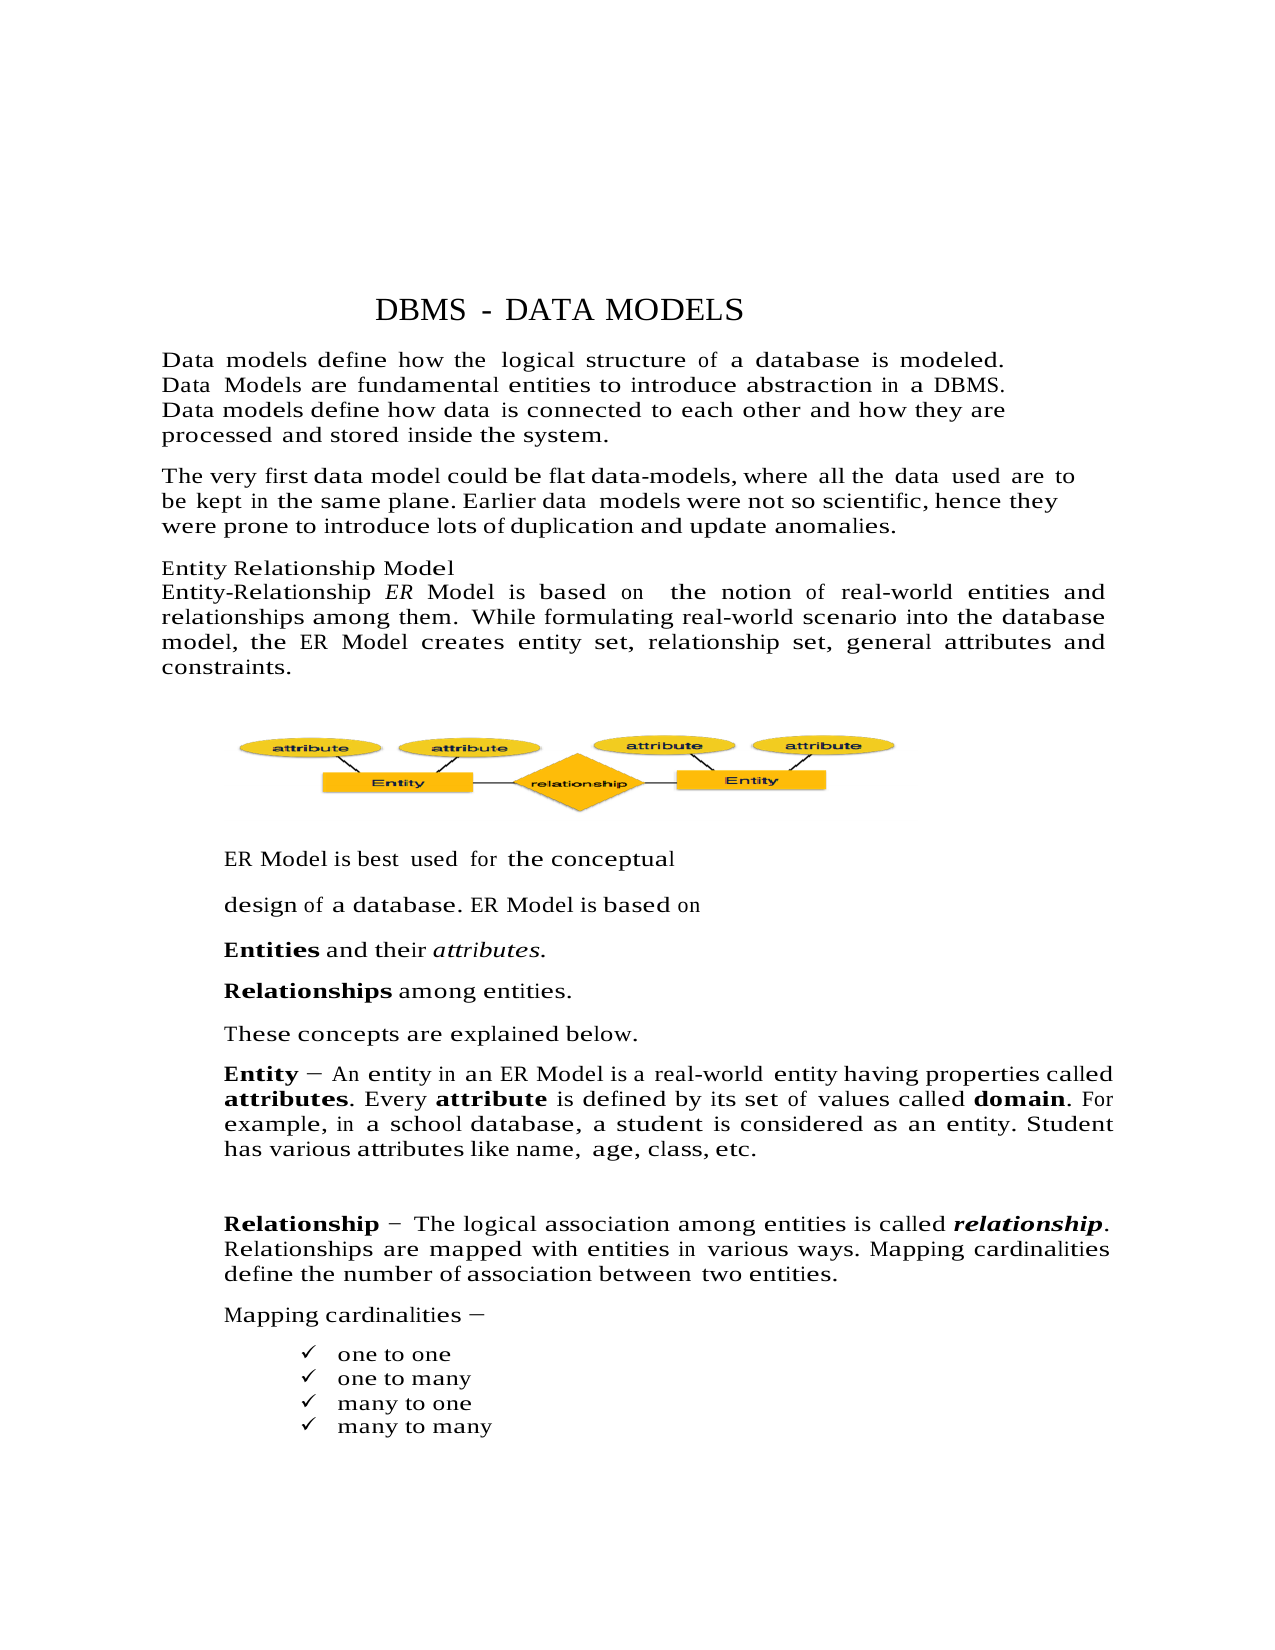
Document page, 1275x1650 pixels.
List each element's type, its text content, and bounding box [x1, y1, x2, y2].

list many to one [300, 1390, 1125, 1414]
picture [223, 721, 918, 821]
list many to many [300, 1414, 1125, 1438]
text Mapping cardinalities − [224, 1303, 1125, 1326]
text Entity Relationship Model [161, 556, 1125, 580]
text DBMS - DATA MODELS [375, 291, 756, 328]
text Entity − An entity in an ER Model is a real-world entity having properties called attributes. Every attribute is defined by its set of values called domain. For example, in a school database, a student is considered as an entity. Student has various attributes like name, age, class, etc. [224, 1061, 1113, 1161]
text Entities and their attributes. [224, 938, 1125, 961]
list one to many [300, 1366, 1125, 1390]
text The very first data model could be flat data-models, where all the data used are to be kept in the same plane. Earlier data models were not so scientific, hence they were prone to introduce lots of duplication and update anomalies. [161, 464, 1105, 539]
text These concepts are explained below. [224, 1021, 1125, 1044]
text Entity-Relationship ER Model is based on the notion of real-world entities and relationships among them. While formulating real-world scenario into the database model, the ER Model creates entity set, relationship set, general attributes and constraints. [161, 580, 1105, 680]
text Data models define how the logical structure of a database is modeled. Data Models are fundamental entities to introduce abstraction in a DBMS. Data models define how data is connected to each other and how they are processed and stored inside the system. [161, 347, 1005, 447]
text Relationship − The logical association among entities is called relationship. Relationships are mapped with entities in various ways. Mapping cardinalities define the number of association between two entities. [224, 1211, 1110, 1286]
list one to one [300, 1342, 1125, 1366]
text ER Model is best used for the conceptual design of a database. ER Model is based on [224, 821, 716, 921]
text Relationships among entities. [224, 978, 1125, 1003]
